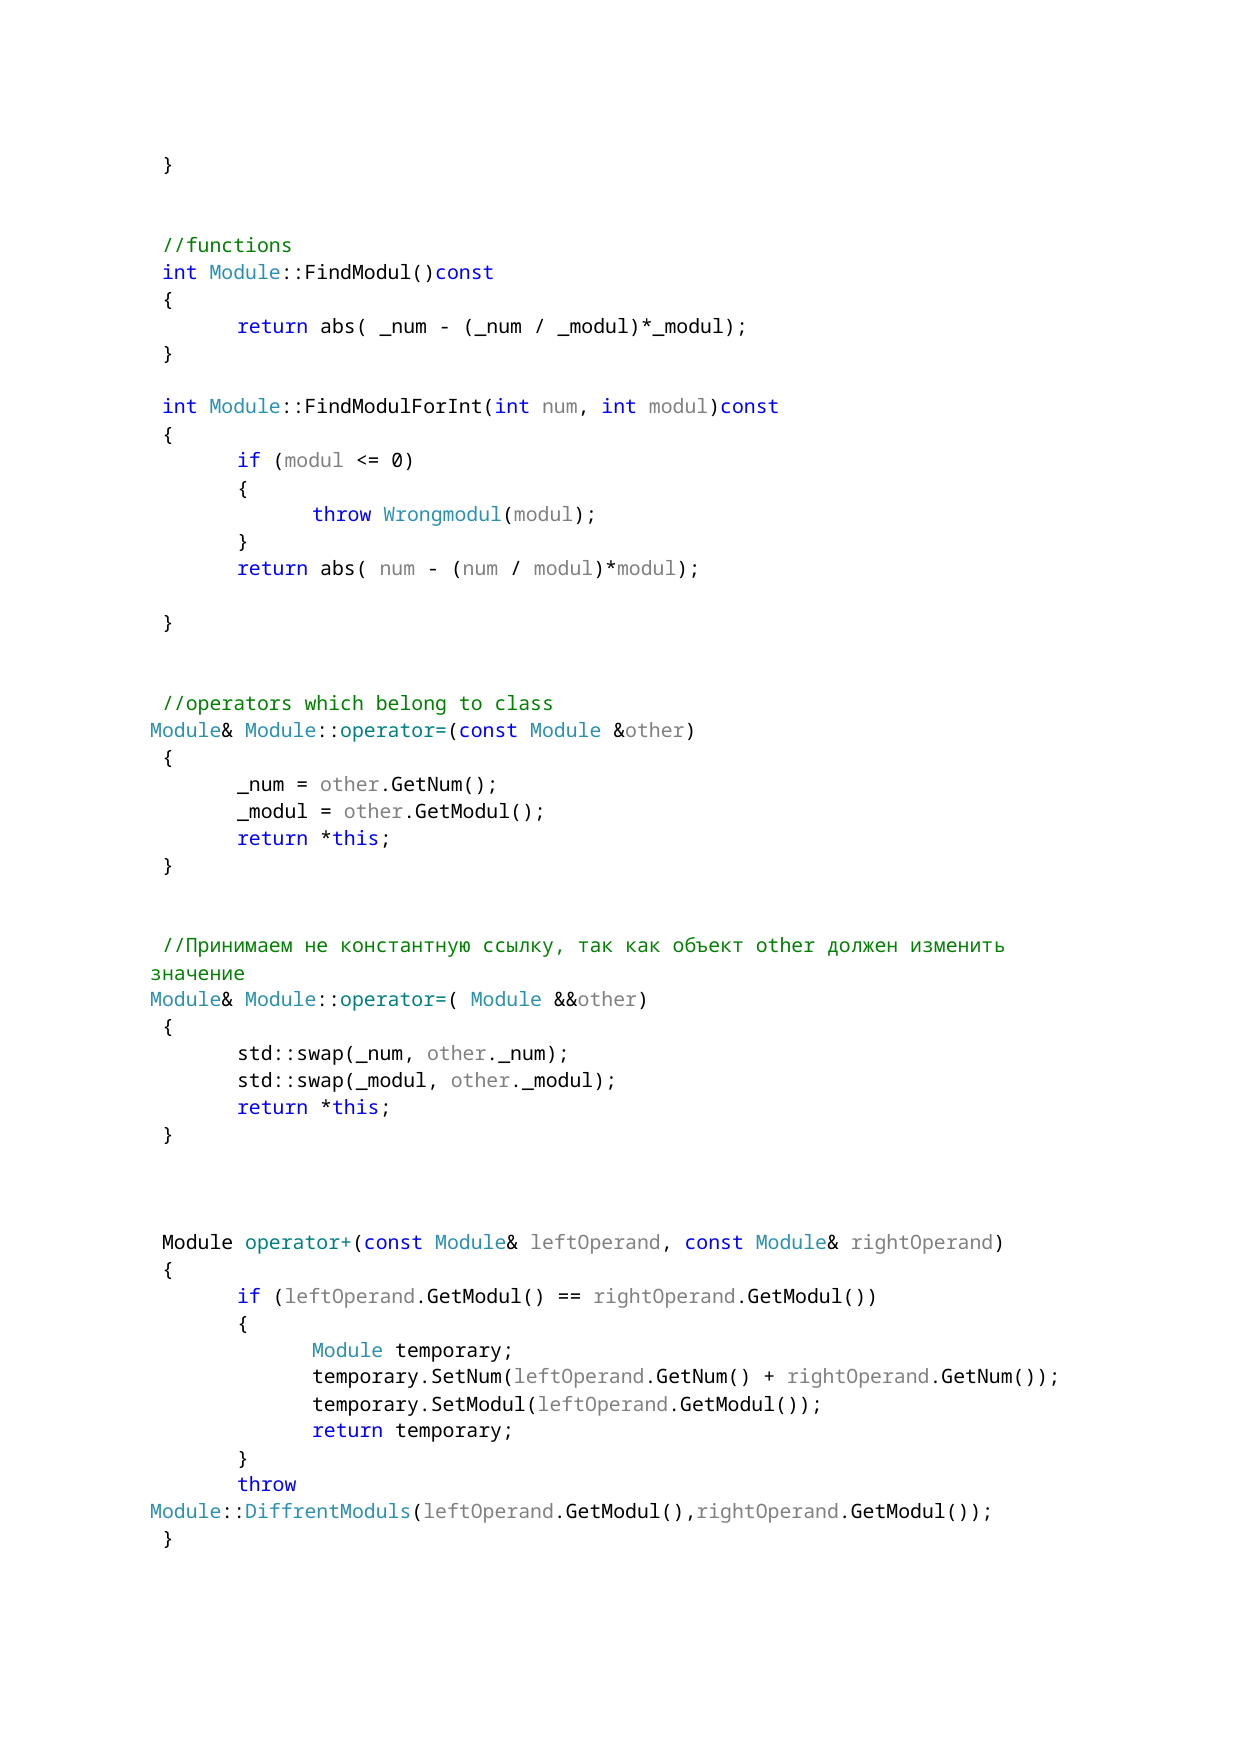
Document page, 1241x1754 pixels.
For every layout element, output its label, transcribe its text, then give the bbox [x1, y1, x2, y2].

text { [150, 1255, 1090, 1282]
text int Module::FindModulForInt(int num, int modul)const [150, 393, 1090, 420]
text //Принимаем не константную ссылку, так как объект other должен изменить значение [150, 932, 1090, 986]
text //operators which belong to class [150, 689, 1090, 716]
text } [150, 339, 1090, 366]
text { [150, 1309, 1090, 1336]
text } [150, 1121, 1090, 1148]
text //functions [150, 231, 1090, 258]
text } [150, 851, 1090, 878]
text Module temporary; [150, 1336, 1090, 1363]
text Module& Module::operator=( Module &&other) [150, 986, 1090, 1013]
text return abs( num - (num / modul)*modul); [150, 555, 1090, 582]
text std::swap(_num, other._num); [150, 1040, 1090, 1067]
text { [150, 285, 1090, 312]
text if (leftOperand.GetModul() == rightOperand.GetModul()) [150, 1282, 1090, 1309]
text return abs( _num - (_num / _modul)*_modul); [150, 312, 1090, 339]
text temporary.SetNum(leftOperand.GetNum() + rightOperand.GetNum()); [150, 1363, 1090, 1390]
text { [150, 1013, 1090, 1040]
text } [150, 1525, 1090, 1552]
text return *this; [150, 824, 1090, 851]
text int Module::FindModul()const [150, 258, 1090, 285]
text _modul = other.GetModul(); [150, 797, 1090, 824]
text Module operator+(const Module& leftOperand, const Module& rightOperand) [150, 1228, 1090, 1255]
text if (modul <= 0) [150, 447, 1090, 474]
text throw Module::DiffrentModuls(leftOperand.GetModul(),rightOperand.GetModul()); [150, 1471, 1090, 1525]
text } [150, 608, 1090, 635]
text { [150, 743, 1090, 770]
text } [150, 1444, 1090, 1471]
text return temporary; [150, 1417, 1090, 1444]
text } [150, 150, 1090, 177]
text return *this; [150, 1094, 1090, 1121]
text { [150, 420, 1090, 447]
text throw Wrongmodul(modul); [150, 501, 1090, 528]
text { [150, 474, 1090, 501]
text } [150, 528, 1090, 555]
text Module& Module::operator=(const Module &other) [150, 716, 1090, 743]
text _num = other.GetNum(); [150, 770, 1090, 797]
text std::swap(_modul, other._modul); [150, 1067, 1090, 1094]
text temporary.SetModul(leftOperand.GetModul()); [150, 1390, 1090, 1417]
